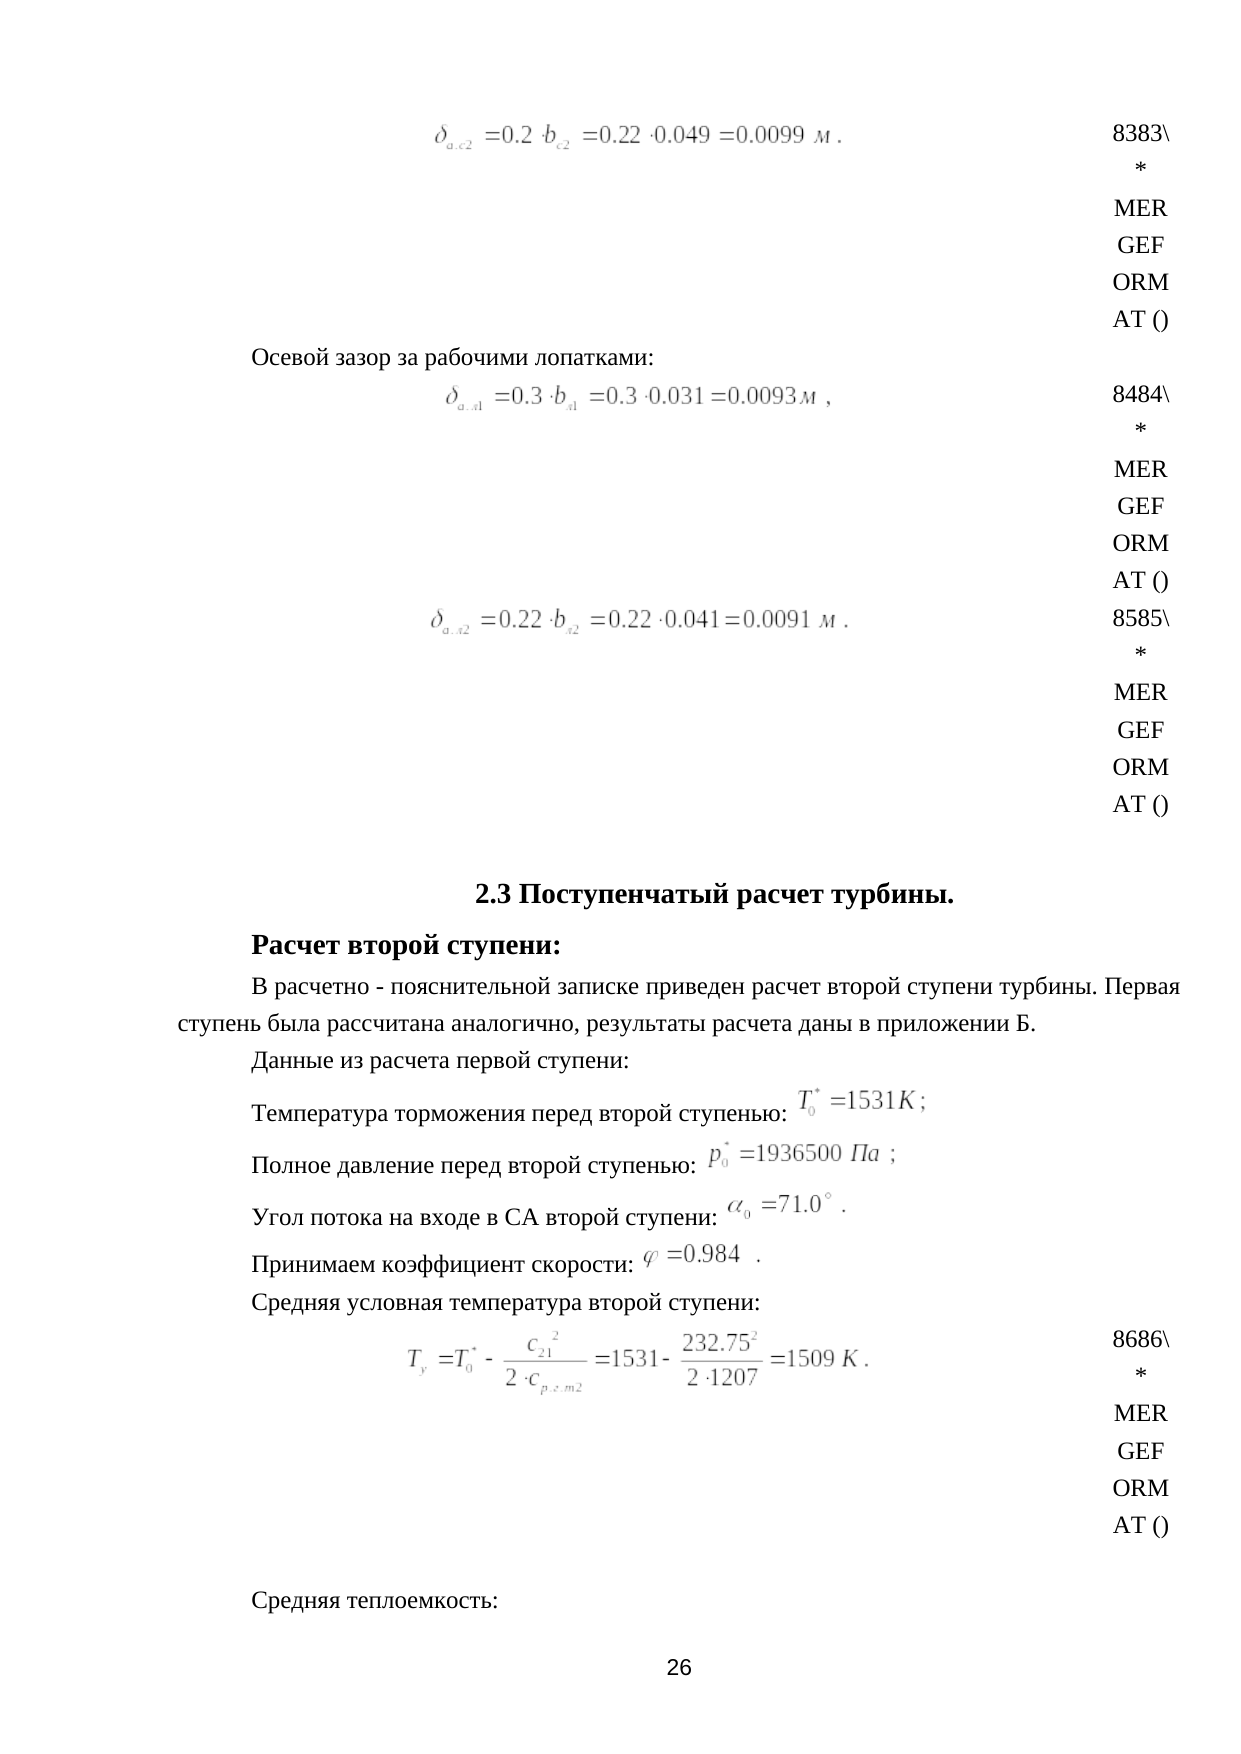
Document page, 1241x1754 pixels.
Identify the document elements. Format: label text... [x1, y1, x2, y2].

text Данные из расчета первой ступени: [177, 1046, 1181, 1074]
text В расчетно - пояснительной записке приведен расчет второй ступени турбины. Первая ступень была рассчитана аналогично, результаты расчета даны в приложении Б. [177, 971, 1181, 1037]
text Принимаем коэффициент скорости: [177, 1239, 1181, 1278]
text Угол потока на входе в СА второй ступени: [177, 1188, 1181, 1231]
text Полное давление перед второй ступенью: [177, 1135, 1181, 1179]
table_cell [177, 603, 1100, 827]
table_header [1100, 1324, 1181, 1548]
text Температура торможения перед второй ступенью: [177, 1083, 1181, 1127]
table_cell [1100, 603, 1181, 827]
table_cell [1100, 118, 1181, 342]
table_header [177, 379, 1100, 603]
text Осевой зазор за рабочими лопатками: [177, 342, 1181, 371]
text Средняя теплоемкость: [177, 1585, 1181, 1614]
table_header [177, 1324, 1100, 1548]
subtitle 2.3 Поступенчатый расчет турбины. [248, 876, 1181, 910]
text Расчет второй ступени: [177, 927, 1181, 961]
table_header [1100, 379, 1181, 603]
table_cell [177, 118, 1100, 342]
text Средняя условная температура второй ступени: [177, 1287, 1181, 1315]
